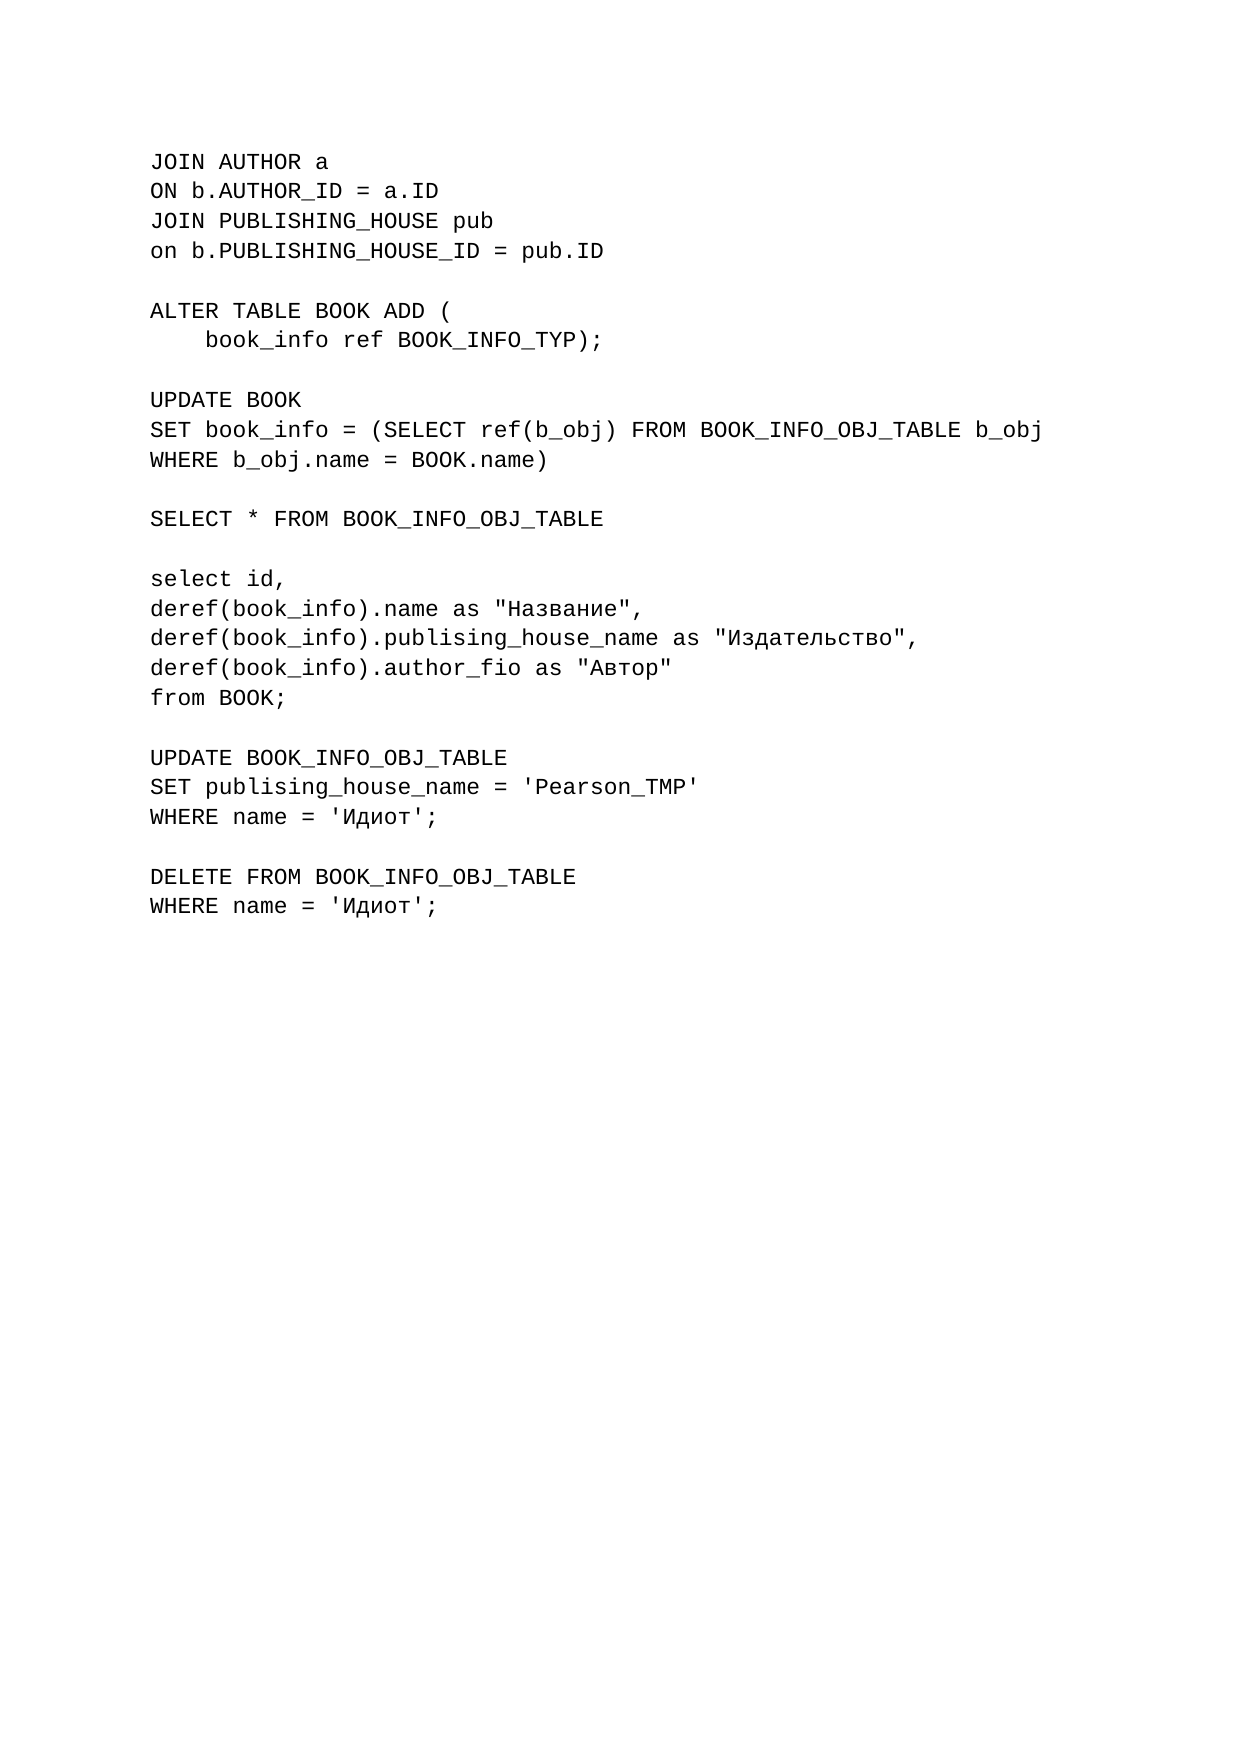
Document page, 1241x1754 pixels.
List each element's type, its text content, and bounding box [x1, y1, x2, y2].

text ON b.AUTHOR_ID = a.ID [150, 180, 1090, 206]
text SET book_info = (SELECT ref(b_obj) FROM BOOK_INFO_OBJ_TABLE b_obj WHERE b_obj.name = BOOK.name) [150, 418, 1090, 474]
text UPDATE BOOK [150, 388, 1090, 414]
text on b.PUBLISHING_HOUSE_ID = pub.ID [150, 239, 1090, 265]
text SELECT * FROM BOOK_INFO_OBJ_TABLE [150, 507, 1090, 533]
text UPDATE BOOK_INFO_OBJ_TABLE [150, 746, 1090, 772]
text ALTER TABLE BOOK ADD ( [150, 299, 1090, 325]
text JOIN PUBLISHING_HOUSE pub [150, 209, 1090, 236]
text deref(book_info).publising_house_name as "Издательство", [150, 627, 1090, 653]
text deref(book_info).author_fio as "Автор" [150, 656, 1090, 682]
text WHERE name = 'Идиот'; [150, 895, 1090, 921]
text deref(book_info).name as "Название", [150, 597, 1090, 623]
text from BOOK; [150, 686, 1090, 712]
text select id, [150, 567, 1090, 593]
text JOIN AUTHOR a [150, 150, 1090, 176]
text book_info ref BOOK_INFO_TYP); [150, 329, 1090, 355]
text DELETE FROM BOOK_INFO_OBJ_TABLE [150, 865, 1090, 891]
text SET publising_house_name = 'Pearson_TMP' [150, 776, 1090, 802]
text WHERE name = 'Идиот'; [150, 805, 1090, 831]
